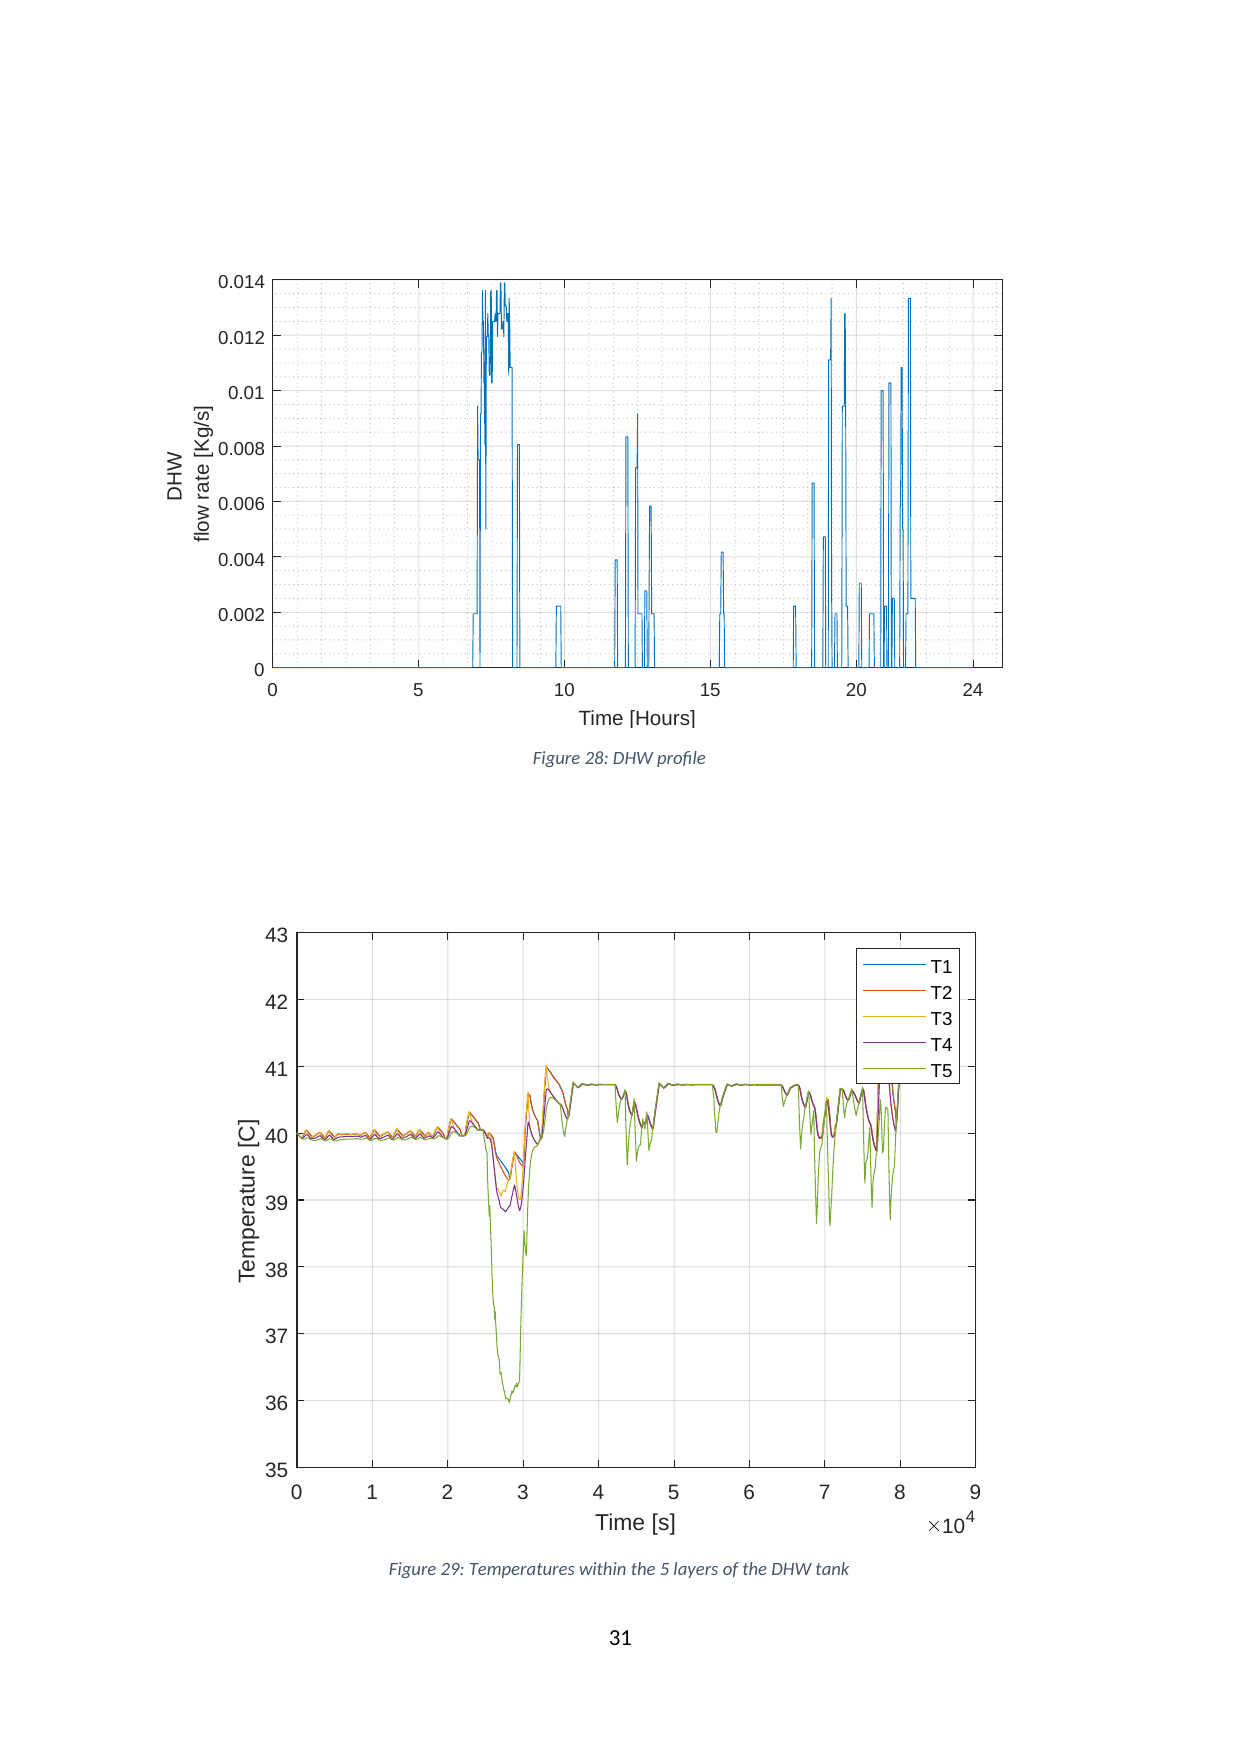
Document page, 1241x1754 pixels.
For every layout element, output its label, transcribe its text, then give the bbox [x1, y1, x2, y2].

text Figure 29: Temperatures within the 5 layers of the DHW tank [150, 1558, 1090, 1581]
text Figure 28: DHW profile [150, 746, 1090, 769]
